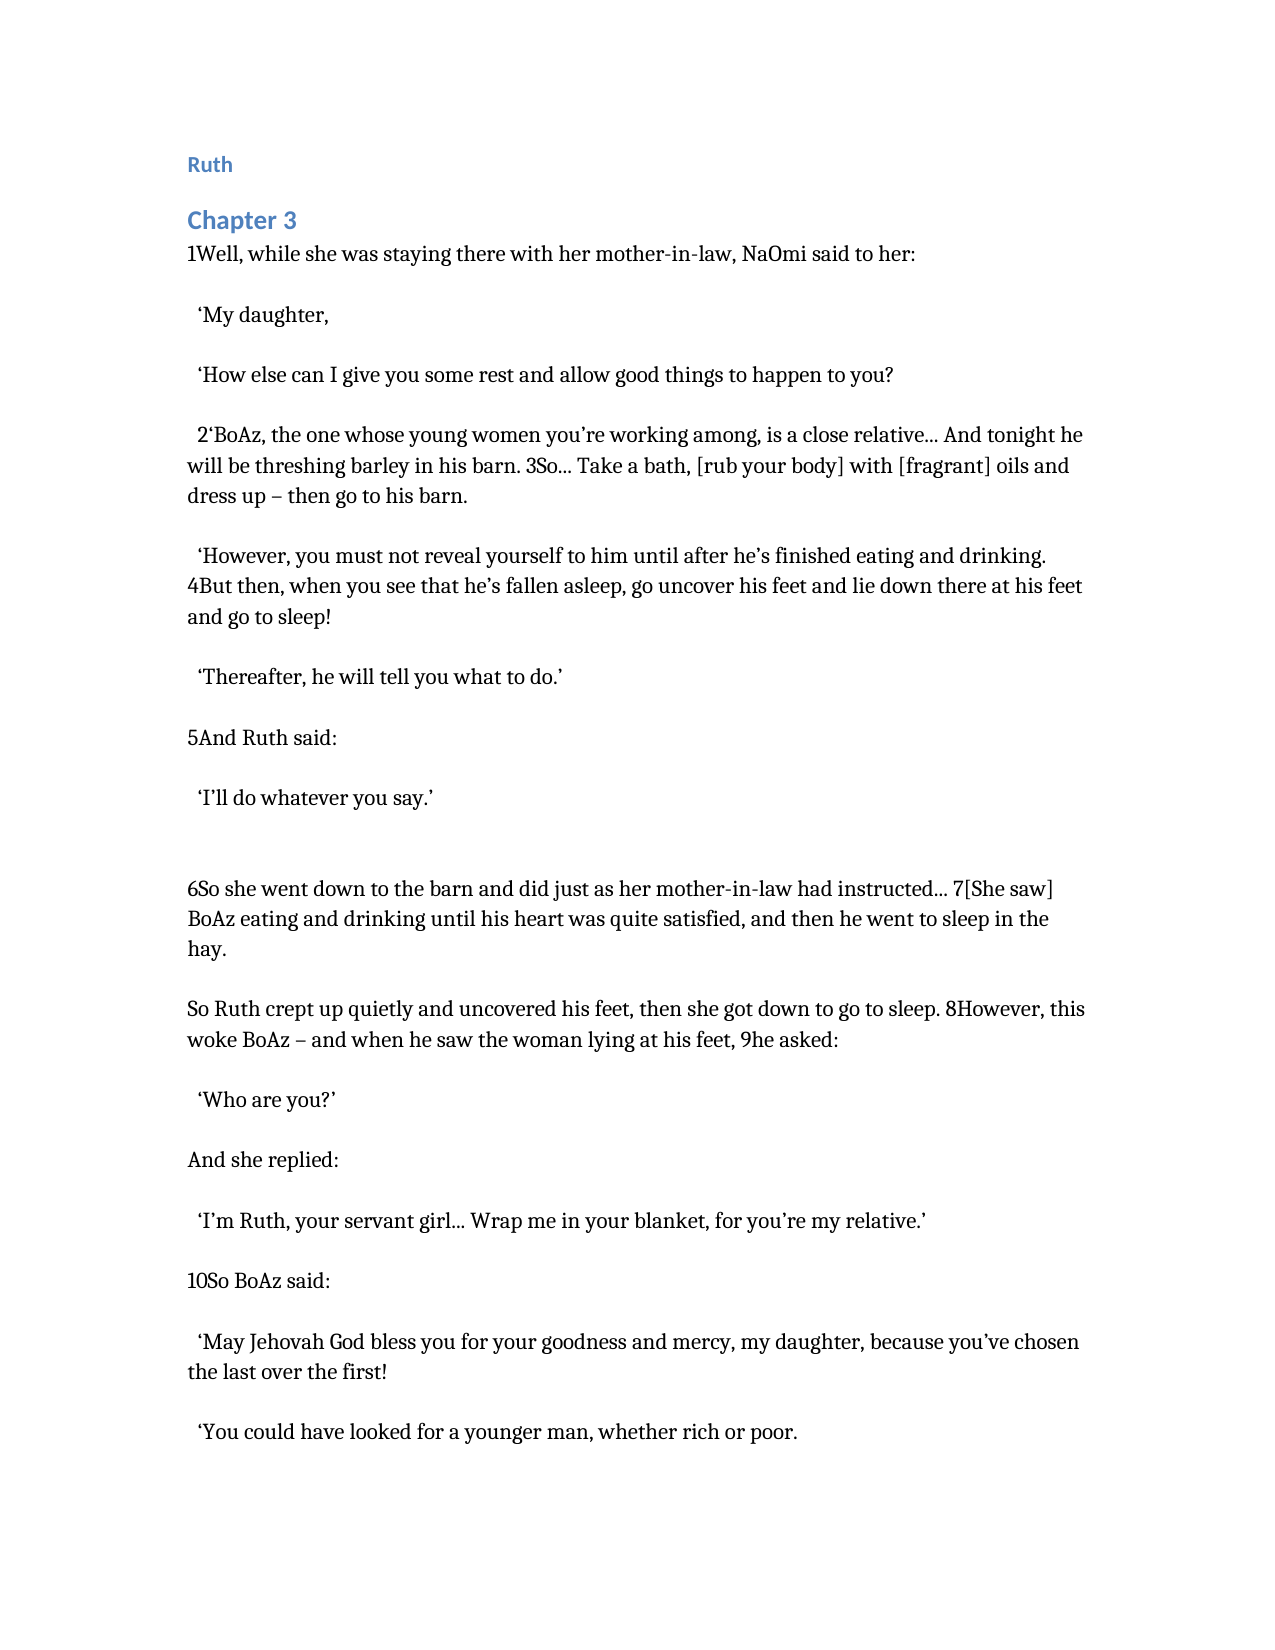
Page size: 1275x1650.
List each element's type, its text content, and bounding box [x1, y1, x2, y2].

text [187, 241, 1087, 1476]
subtitle Chapter 3 [187, 203, 1087, 236]
subtitle Ruth [187, 150, 1087, 178]
